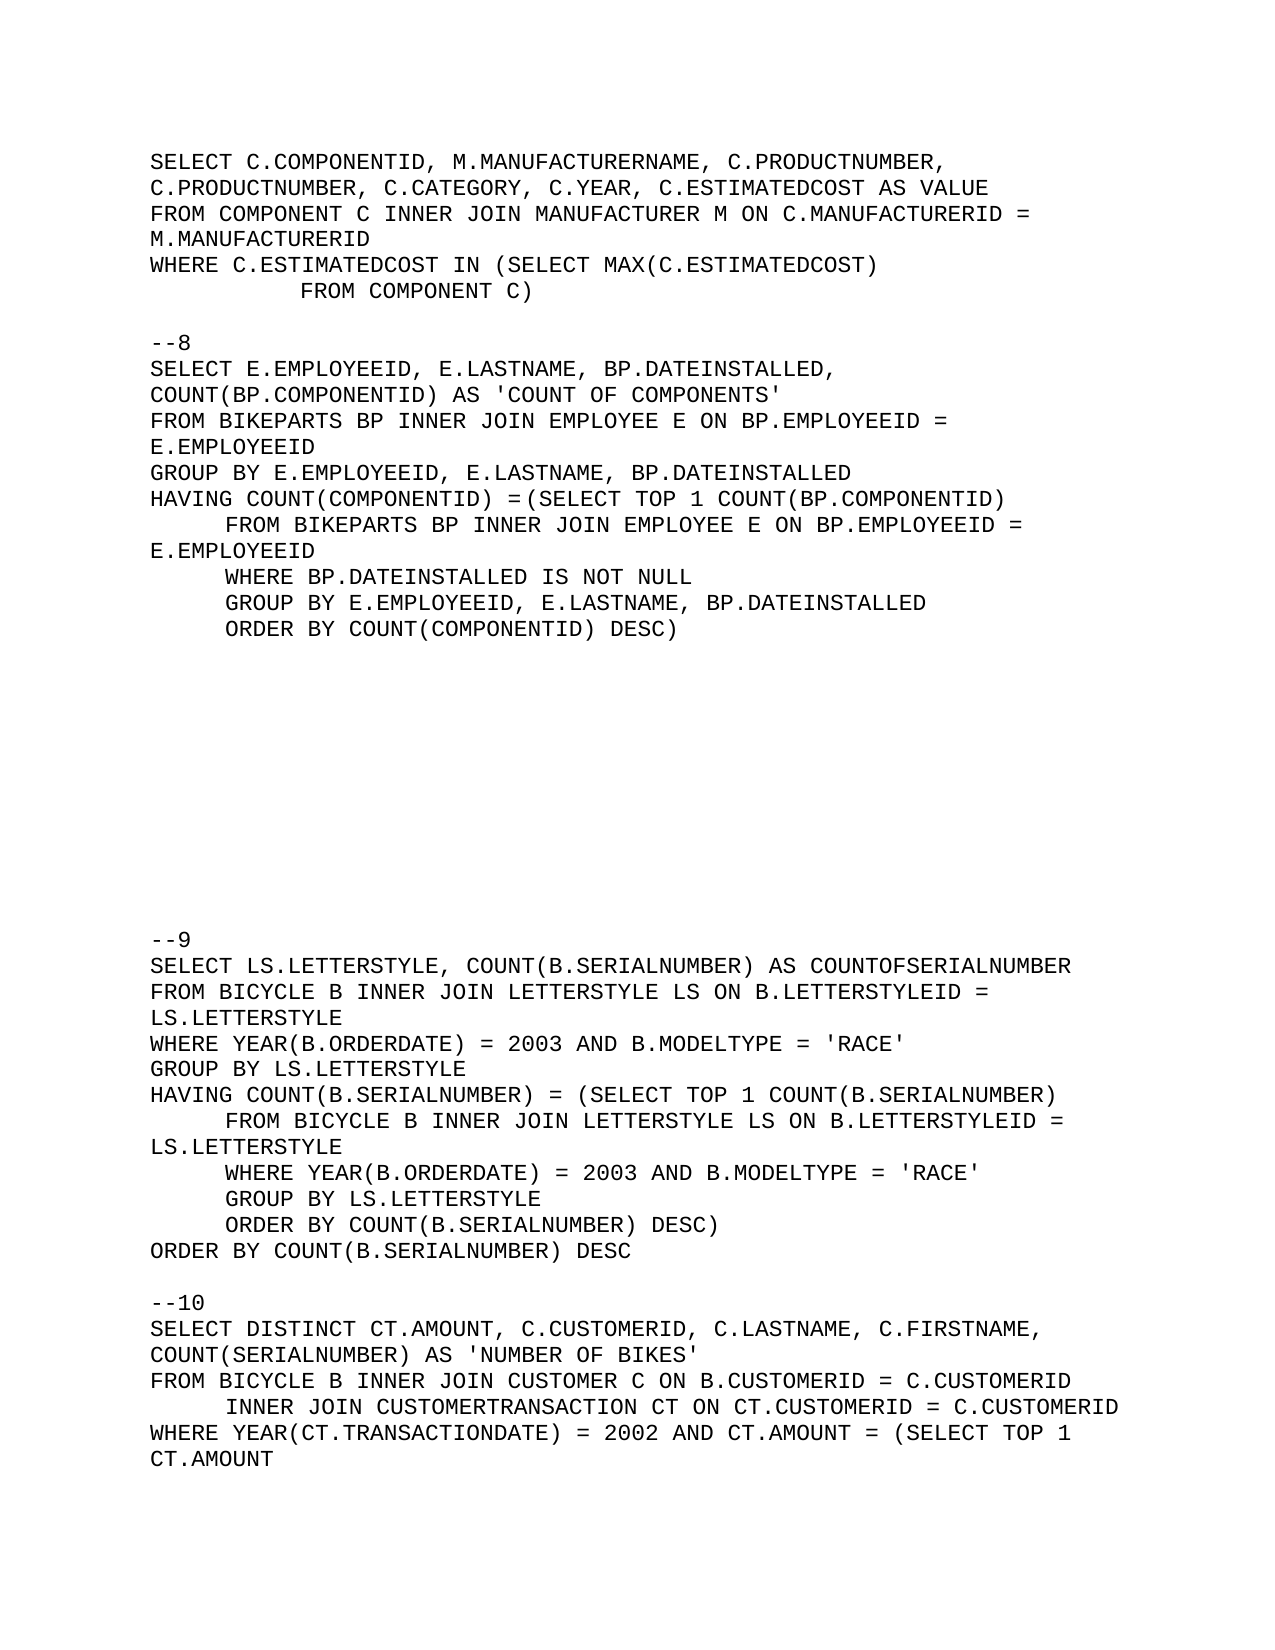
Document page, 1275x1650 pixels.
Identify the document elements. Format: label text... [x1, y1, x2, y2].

text GROUP BY LS.LETTERSTYLE [150, 1187, 1125, 1213]
text --10 [150, 1291, 1125, 1317]
text HAVING COUNT(COMPONENTID) = (SELECT TOP 1 COUNT(BP.COMPONENTID) [150, 487, 1125, 513]
text FROM BIKEPARTS BP INNER JOIN EMPLOYEE E ON BP.EMPLOYEEID = E.EMPLOYEEID [150, 513, 1125, 565]
text WHERE YEAR(B.ORDERDATE) = 2003 AND B.MODELTYPE = 'RACE' [150, 1162, 1125, 1187]
text FROM COMPONENT C) [150, 280, 1125, 306]
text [150, 1369, 1125, 1395]
text FROM BIKEPARTS BP INNER JOIN EMPLOYEE E ON BP.EMPLOYEEID = E.EMPLOYEEID [150, 409, 1125, 461]
text GROUP BY E.EMPLOYEEID, E.LASTNAME, BP.DATEINSTALLED [150, 591, 1125, 617]
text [150, 202, 1125, 254]
text GROUP BY LS.LETTERSTYLE [150, 1058, 1125, 1084]
text ORDER BY COUNT(B.SERIALNUMBER) DESC) [150, 1213, 1125, 1239]
text SELECT DISTINCT CT.AMOUNT, C.CUSTOMERID, C.LASTNAME, C.FIRSTNAME, COUNT(SERIALNUMBER) AS 'NUMBER OF BIKES' [150, 1317, 1125, 1369]
text ORDER BY COUNT(COMPONENTID) DESC) [150, 617, 1125, 643]
text --8 [150, 332, 1125, 357]
text ORDER BY COUNT(B.SERIALNUMBER) DESC [150, 1239, 1125, 1265]
text INNER JOIN CUSTOMERTRANSACTION CT ON CT.CUSTOMERID = C.CUSTOMERID [150, 1395, 1125, 1421]
text SELECT E.EMPLOYEEID, E.LASTNAME, BP.DATEINSTALLED, COUNT(BP.COMPONENTID) AS 'COUNT OF COMPONENTS' [150, 357, 1125, 409]
text FROM BICYCLE B INNER JOIN LETTERSTYLE LS ON B.LETTERSTYLEID = LS.LETTERSTYLE [150, 1110, 1125, 1162]
text SELECT C.COMPONENTID, M.MANUFACTURERNAME, C.PRODUCTNUMBER, C.PRODUCTNUMBER, C.CATEGORY, C.YEAR, C.ESTIMATEDCOST AS VALUE [150, 150, 1125, 202]
text SELECT LS.LETTERSTYLE, COUNT(B.SERIALNUMBER) AS COUNTOFSERIALNUMBER [150, 954, 1125, 980]
text FROM BICYCLE B INNER JOIN LETTERSTYLE LS ON B.LETTERSTYLEID = LS.LETTERSTYLE [150, 980, 1125, 1032]
text --9 [150, 928, 1125, 954]
text GROUP BY E.EMPLOYEEID, E.LASTNAME, BP.DATEINSTALLED [150, 461, 1125, 487]
text WHERE BP.DATEINSTALLED IS NOT NULL [150, 565, 1125, 591]
text WHERE YEAR(CT.TRANSACTIONDATE) = 2002 AND CT.AMOUNT = (SELECT TOP 1 CT.AMOUNT [150, 1421, 1125, 1473]
text HAVING COUNT(B.SERIALNUMBER) = (SELECT TOP 1 COUNT(B.SERIALNUMBER) [150, 1084, 1125, 1110]
text WHERE YEAR(B.ORDERDATE) = 2003 AND B.MODELTYPE = 'RACE' [150, 1032, 1125, 1058]
text WHERE C.ESTIMATEDCOST IN (SELECT MAX(C.ESTIMATEDCOST) [150, 254, 1125, 280]
